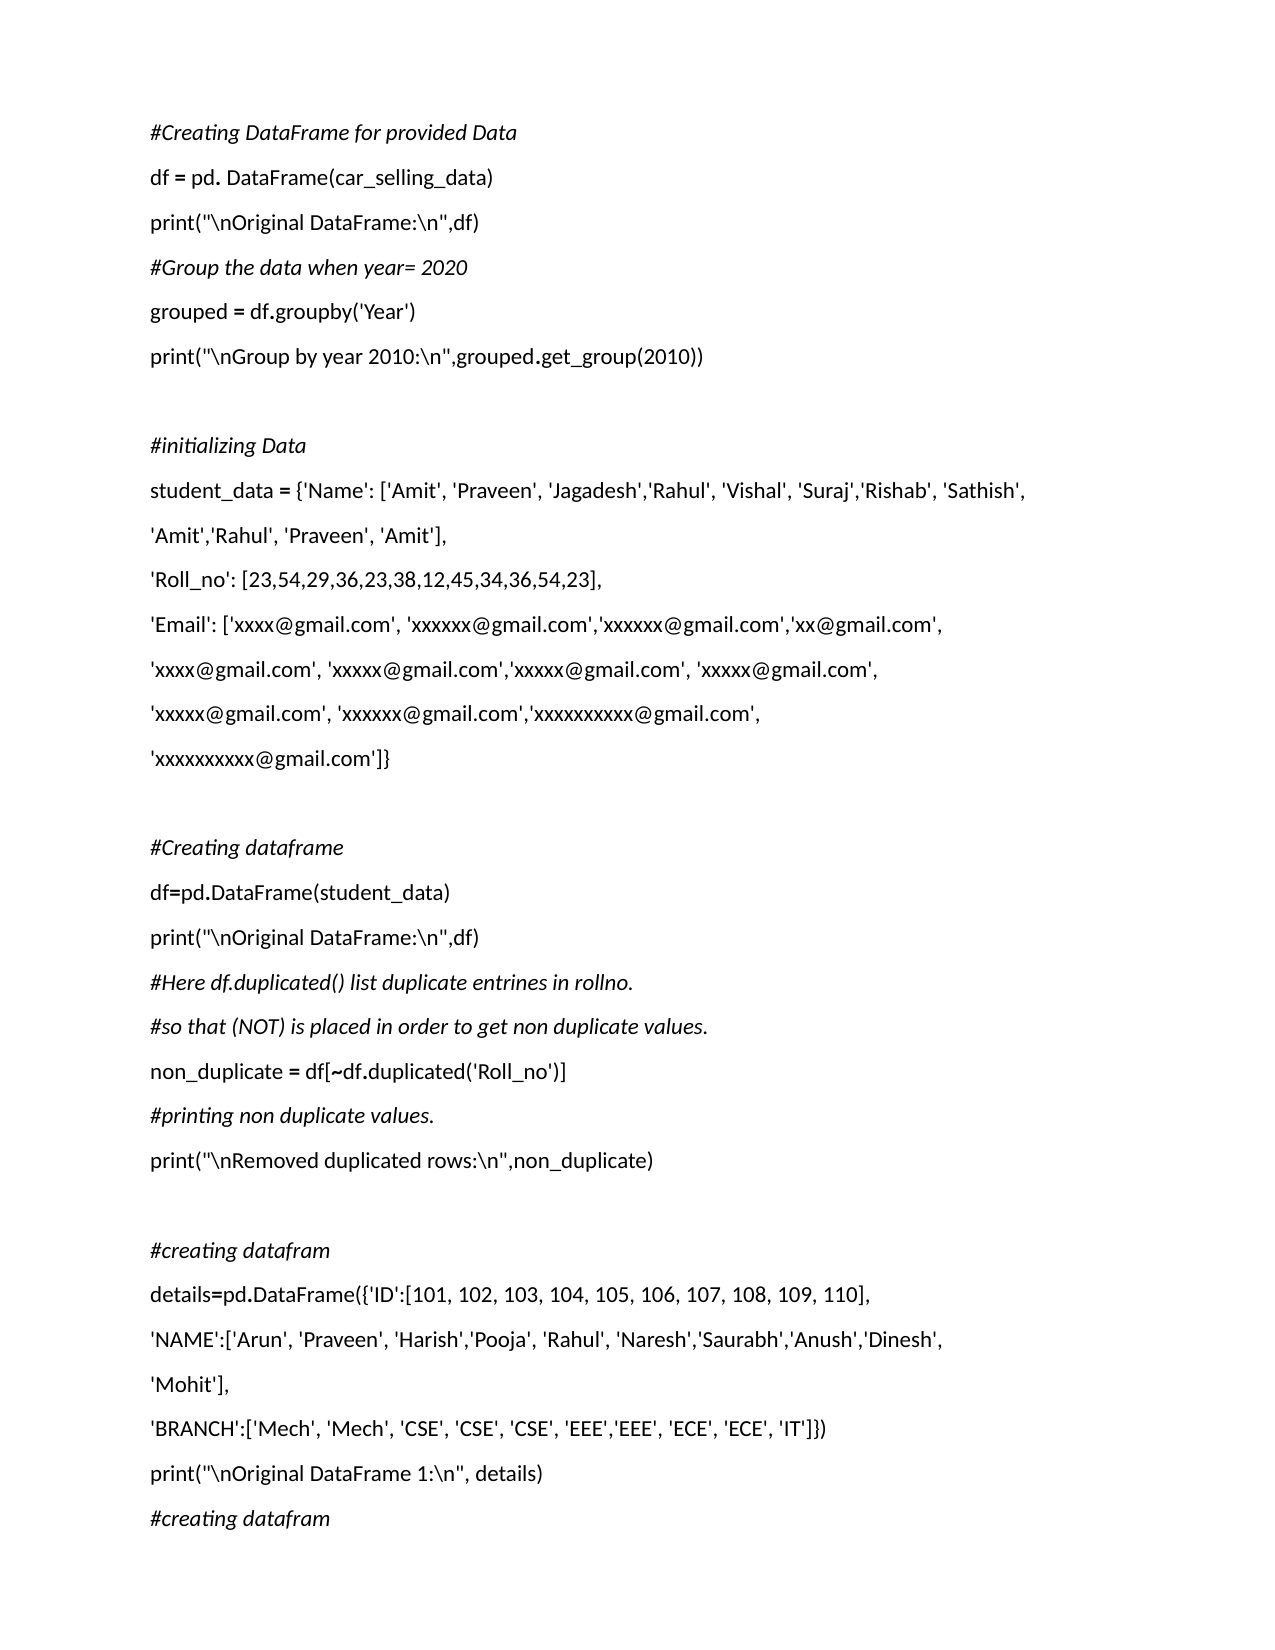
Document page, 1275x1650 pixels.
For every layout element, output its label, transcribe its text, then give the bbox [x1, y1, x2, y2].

text df=pd.DataFrame(student_data) [150, 878, 1125, 906]
text 'Email': ['xxxx@gmail.com', 'xxxxxx@gmail.com','xxxxxx@gmail.com','xx@gmail.com', [150, 610, 1125, 638]
text #printing non duplicate values. [150, 1102, 1125, 1130]
text 'NAME':['Arun', 'Praveen', 'Harish','Pooja', 'Rahul', 'Naresh','Saurabh','Anush','Dinesh', [150, 1325, 1125, 1353]
text print("\nGroup by year 2010:\n",grouped.get_group(2010)) [150, 342, 1125, 370]
text #so that (NOT) is placed in order to get non duplicate values. [150, 1012, 1125, 1040]
text 'Mohit'], [150, 1370, 1125, 1398]
text 'xxxxxxxxxx@gmail.com']} [150, 744, 1125, 772]
text #initializing Data [150, 431, 1125, 459]
text 'Amit','Rahul', 'Praveen', 'Amit'], [150, 521, 1125, 549]
text details=pd.DataFrame({'ID':[101, 102, 103, 104, 105, 106, 107, 108, 109, 110], [150, 1280, 1125, 1308]
text non_duplicate = df[~df.duplicated('Roll_no')] [150, 1057, 1125, 1085]
text #Creating DataFrame for provided Data [150, 118, 1125, 147]
text print("\nRemoved duplicated rows:\n",non_duplicate) [150, 1146, 1125, 1174]
text #Here df.duplicated() list duplicate entrines in rollno. [150, 968, 1125, 996]
text print("\nOriginal DataFrame:\n",df) [150, 923, 1125, 951]
text #creating datafram [150, 1504, 1125, 1532]
text #Group the data when year= 2020 [150, 253, 1125, 281]
text 'BRANCH':['Mech', 'Mech', 'CSE', 'CSE', 'CSE', 'EEE','EEE', 'ECE', 'ECE', 'IT']}) [150, 1414, 1125, 1442]
text #Creating dataframe [150, 833, 1125, 862]
text 'Roll_no': [23,54,29,36,23,38,12,45,34,36,54,23], [150, 565, 1125, 593]
text print("\nOriginal DataFrame:\n",df) [150, 208, 1125, 236]
text student_data = {'Name': ['Amit', 'Praveen', 'Jagadesh','Rahul', 'Vishal', 'Suraj','Rishab', 'Sathish', [150, 476, 1125, 504]
text grouped = df.groupby('Year') [150, 297, 1125, 325]
text 'xxxx@gmail.com', 'xxxxx@gmail.com','xxxxx@gmail.com', 'xxxxx@gmail.com', [150, 655, 1125, 683]
text #creating datafram [150, 1236, 1125, 1264]
text df = pd. DataFrame(car_selling_data) [150, 163, 1125, 191]
text 'xxxxx@gmail.com', 'xxxxxx@gmail.com','xxxxxxxxxx@gmail.com', [150, 699, 1125, 727]
text print("\nOriginal DataFrame 1:\n", details) [150, 1459, 1125, 1487]
